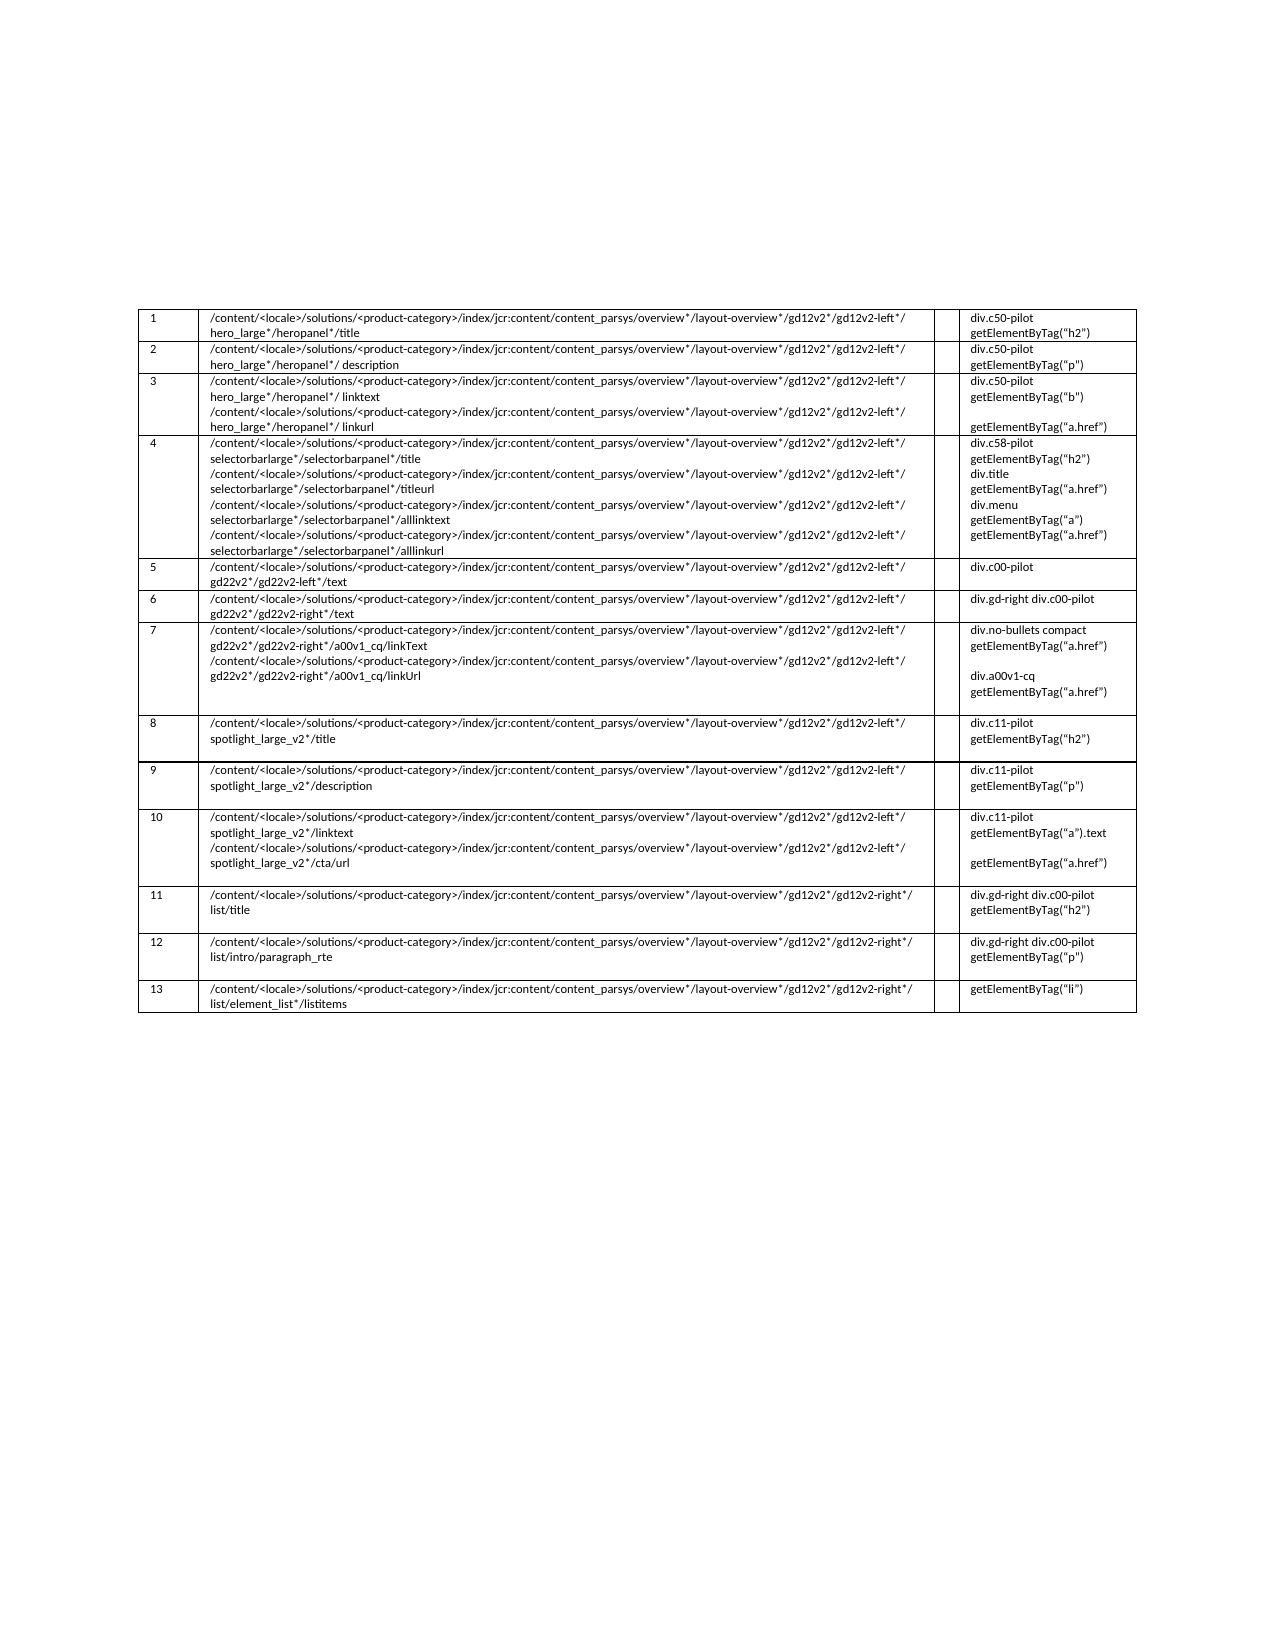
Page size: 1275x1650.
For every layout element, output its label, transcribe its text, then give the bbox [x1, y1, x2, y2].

table_cell div.c50-pilot getElementByTag(“p”) [960, 342, 1136, 372]
table_cell [935, 436, 959, 558]
table_cell 3 [139, 374, 198, 435]
table_cell getElementByTag(“li”) [960, 981, 1136, 1012]
table_cell 13 [139, 981, 198, 1012]
table_cell /content/<locale>/solutions/<product-category>/index/jcr:content/content_parsys/overview*/layout-overview*/gd12v2*/gd12v2-left*/spotlight_large_v2*/title [199, 716, 934, 761]
table_cell [935, 623, 959, 714]
table_cell /content/<locale>/solutions/<product-category>/index/jcr:content/content_parsys/overview*/layout-overview*/gd12v2*/gd12v2-right*/list/element_list*/listitems [199, 981, 934, 1012]
table_cell div.no-bullets compact getElementByTag(“a.href”) div.a00v1-cq getElementByTag(“a.href”) [960, 623, 1136, 714]
table_cell 4 [139, 436, 198, 558]
table_cell div.gd-right div.c00-pilot getElementByTag(“h2”) [960, 887, 1136, 933]
table_cell div.c11-pilot getElementByTag(“a”).text getElementByTag(“a.href”) [960, 810, 1136, 886]
table_header /content/<locale>/solutions/<product-category>/index/jcr:content/content_parsys/overview*/layout-overview*/gd12v2*/gd12v2-left*/hero_large*/heropanel*/title [199, 310, 934, 341]
table_cell 2 [139, 342, 198, 372]
table_cell div.gd-right div.c00-pilot getElementByTag(“p”) [960, 934, 1136, 980]
table_cell 8 [139, 716, 198, 761]
table_cell /content/<locale>/solutions/<product-category>/index/jcr:content/content_parsys/overview*/layout-overview*/gd12v2*/gd12v2-left*/gd22v2*/gd22v2-left*/text [199, 559, 934, 590]
table_cell [935, 374, 959, 435]
table_cell [935, 934, 959, 980]
table_cell 5 [139, 559, 198, 590]
table_cell /content/<locale>/solutions/<product-category>/index/jcr:content/content_parsys/overview*/layout-overview*/gd12v2*/gd12v2-left*/gd22v2*/gd22v2-right*/a00v1_cq/linkText /content/<locale>/solutions/<product-category>/index/jcr:content/content_parsys/overview*/layout-overview*/gd12v2*/gd12v2-left*/gd22v2*/gd22v2-right*/a00v1_cq/linkUrl [199, 623, 934, 714]
table_cell div.c50-pilot getElementByTag(“b”) getElementByTag(“a.href”) [960, 374, 1136, 435]
table_cell [935, 591, 959, 622]
table_cell [935, 981, 959, 1012]
table_cell /content/<locale>/solutions/<product-category>/index/jcr:content/content_parsys/overview*/layout-overview*/gd12v2*/gd12v2-right*/list/intro/paragraph_rte [199, 934, 934, 980]
table_cell /content/<locale>/solutions/<product-category>/index/jcr:content/content_parsys/overview*/layout-overview*/gd12v2*/gd12v2-left*/hero_large*/heropanel*/ linktext /content/<locale>/solutions/<product-category>/index/jcr:content/content_parsys/overview*/layout-overview*/gd12v2*/gd12v2-left*/hero_large*/heropanel*/ linkurl [199, 374, 934, 435]
table_cell /content/<locale>/solutions/<product-category>/index/jcr:content/content_parsys/overview*/layout-overview*/gd12v2*/gd12v2-left*/hero_large*/heropanel*/ description [199, 342, 934, 372]
table_header 1 [139, 310, 198, 341]
table_cell div.gd-right div.c00-pilot [960, 591, 1136, 622]
table_cell /content/<locale>/solutions/<product-category>/index/jcr:content/content_parsys/overview*/layout-overview*/gd12v2*/gd12v2-left*/gd22v2*/gd22v2-right*/text [199, 591, 934, 622]
table_cell /content/<locale>/solutions/<product-category>/index/jcr:content/content_parsys/overview*/layout-overview*/gd12v2*/gd12v2-right*/list/title [199, 887, 934, 933]
table_cell 9 [139, 763, 198, 808]
table_cell [935, 342, 959, 372]
table_cell div.c11-pilot getElementByTag(“p”) [960, 763, 1136, 808]
table_cell [935, 716, 959, 761]
table_cell /content/<locale>/solutions/<product-category>/index/jcr:content/content_parsys/overview*/layout-overview*/gd12v2*/gd12v2-left*/selectorbarlarge*/selectorbarpanel*/title /content/<locale>/solutions/<product-category>/index/jcr:content/content_parsys/overview*/layout-overview*/gd12v2*/gd12v2-left*/selectorbarlarge*/selectorbarpanel*/titleurl /content/<locale>/solutions/<product-category>/index/jcr:content/content_parsys/overview*/layout-overview*/gd12v2*/gd12v2-left*/selectorbarlarge*/selectorbarpanel*/alllinktext /content/<locale>/solutions/<product-category>/index/jcr:content/content_parsys/overview*/layout-overview*/gd12v2*/gd12v2-left*/selectorbarlarge*/selectorbarpanel*/alllinkurl [199, 436, 934, 558]
table_cell [935, 810, 959, 886]
table_cell 6 [139, 591, 198, 622]
table_cell [935, 887, 959, 933]
table_cell div.c11-pilot getElementByTag(“h2”) [960, 716, 1136, 761]
table_cell [935, 763, 959, 808]
table_header [935, 310, 959, 341]
table_cell 11 [139, 887, 198, 933]
table_cell 12 [139, 934, 198, 980]
table_cell div.c00-pilot [960, 559, 1136, 590]
table_cell [935, 559, 959, 590]
table_header div.c50-pilot getElementByTag(“h2”) [960, 310, 1136, 341]
table_cell div.c58-pilot getElementByTag(“h2”) div.title getElementByTag(“a.href”) div.menu getElementByTag(“a”) getElementByTag(“a.href”) [960, 436, 1136, 558]
table_cell 10 [139, 810, 198, 886]
table_cell 7 [139, 623, 198, 714]
table_cell /content/<locale>/solutions/<product-category>/index/jcr:content/content_parsys/overview*/layout-overview*/gd12v2*/gd12v2-left*/spotlight_large_v2*/linktext /content/<locale>/solutions/<product-category>/index/jcr:content/content_parsys/overview*/layout-overview*/gd12v2*/gd12v2-left*/spotlight_large_v2*/cta/url [199, 810, 934, 886]
table_cell /content/<locale>/solutions/<product-category>/index/jcr:content/content_parsys/overview*/layout-overview*/gd12v2*/gd12v2-left*/spotlight_large_v2*/description [199, 763, 934, 808]
